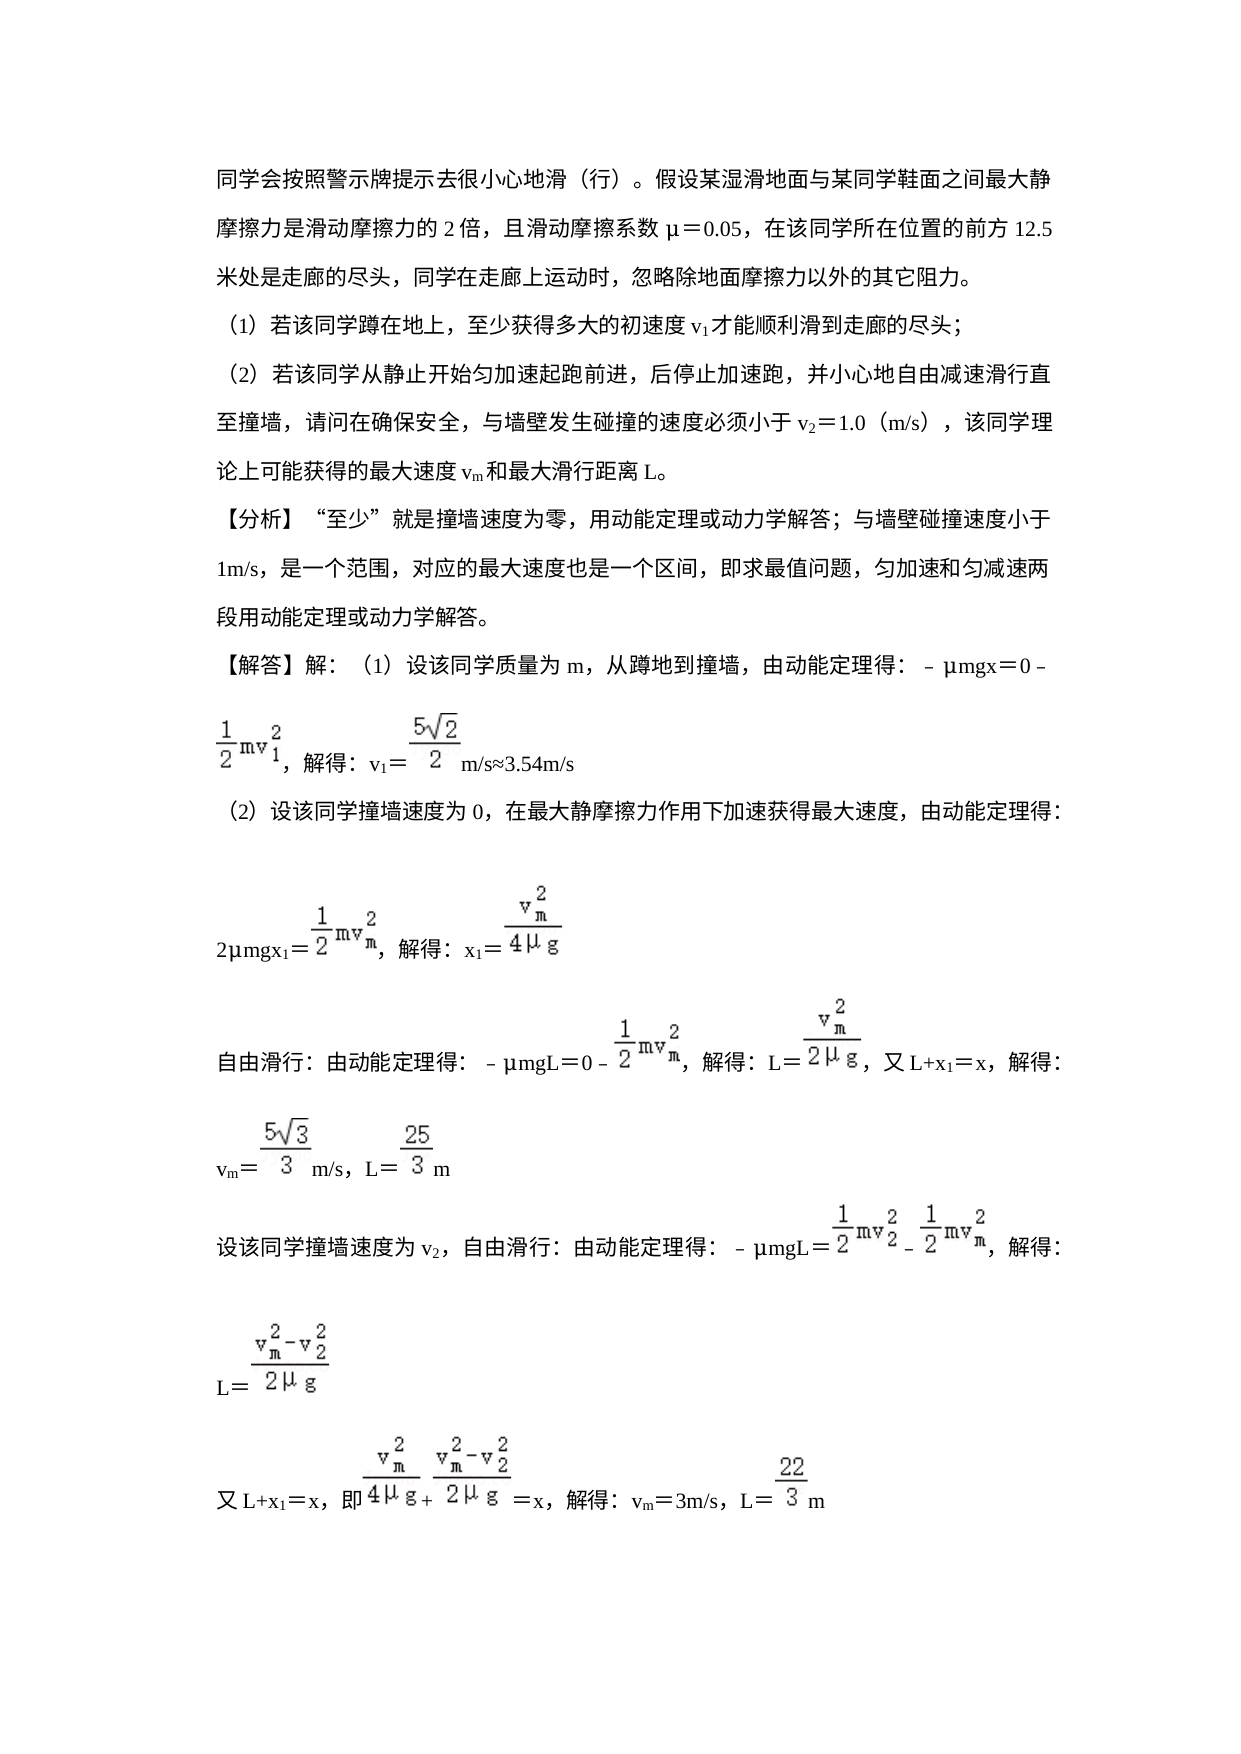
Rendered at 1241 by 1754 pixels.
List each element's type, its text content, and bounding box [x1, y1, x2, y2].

picture [260, 1118, 312, 1177]
picture [920, 1201, 986, 1256]
picture [832, 1201, 898, 1256]
picture [362, 1435, 421, 1509]
text （2）若该同学从静止开始匀加速起跑前进，后停止加速跑，并小心地自由减速滑行直至撞墙，请问在确保安全，与墙壁发生碰撞的速度必须小于v2＝1.0（m/s），该同学理论上可能获得的最大速度vm和最大滑行距离L。 [216, 356, 1053, 486]
text 又L+x1＝x，即+＝x，解得：vm＝3m/s，L＝m [216, 1426, 1053, 1524]
picture [504, 883, 563, 958]
picture [311, 902, 377, 958]
picture [400, 1121, 433, 1177]
text 【解答】解：（1）设该同学质量为m，从蹲地到撞墙，由动能定理得：﹣μmgx＝0﹣，解得：v1＝m/s≈3.54m/s [216, 648, 1053, 778]
picture [409, 713, 461, 771]
picture [251, 1321, 330, 1396]
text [187, 162, 1053, 292]
text 【分析】“至少”就是撞墙速度为零，用动能定理或动力学解答；与墙壁碰撞速度小于1m/s，是一个范围，对应的最大速度也是一个区间，即求最值问题，匀加速和匀减速两段用动能定理或动力学解答。 [216, 502, 1053, 632]
picture [775, 1453, 808, 1509]
text （2）设该同学撞墙速度为0，在最大静摩擦力作用下加速获得最大速度，由动能定理得：2μmgx1＝，解得：x1＝ [216, 794, 1053, 972]
picture [803, 997, 862, 1071]
text （1）若该同学蹲在地上，至少获得多大的初速度v1才能顺利滑到走廊的尽头； [216, 308, 1053, 340]
text 自由滑行：由动能定理得：﹣μmgL＝0﹣，解得：L＝，又L+x1＝x，解得：vm＝m/s，L＝m [216, 988, 1053, 1183]
picture [614, 1015, 680, 1071]
picture [216, 716, 282, 771]
text 设该同学撞墙速度为v2，自由滑行：由动能定理得：﹣μmgL＝﹣，解得：L＝ [216, 1199, 1053, 1410]
picture [432, 1435, 512, 1509]
